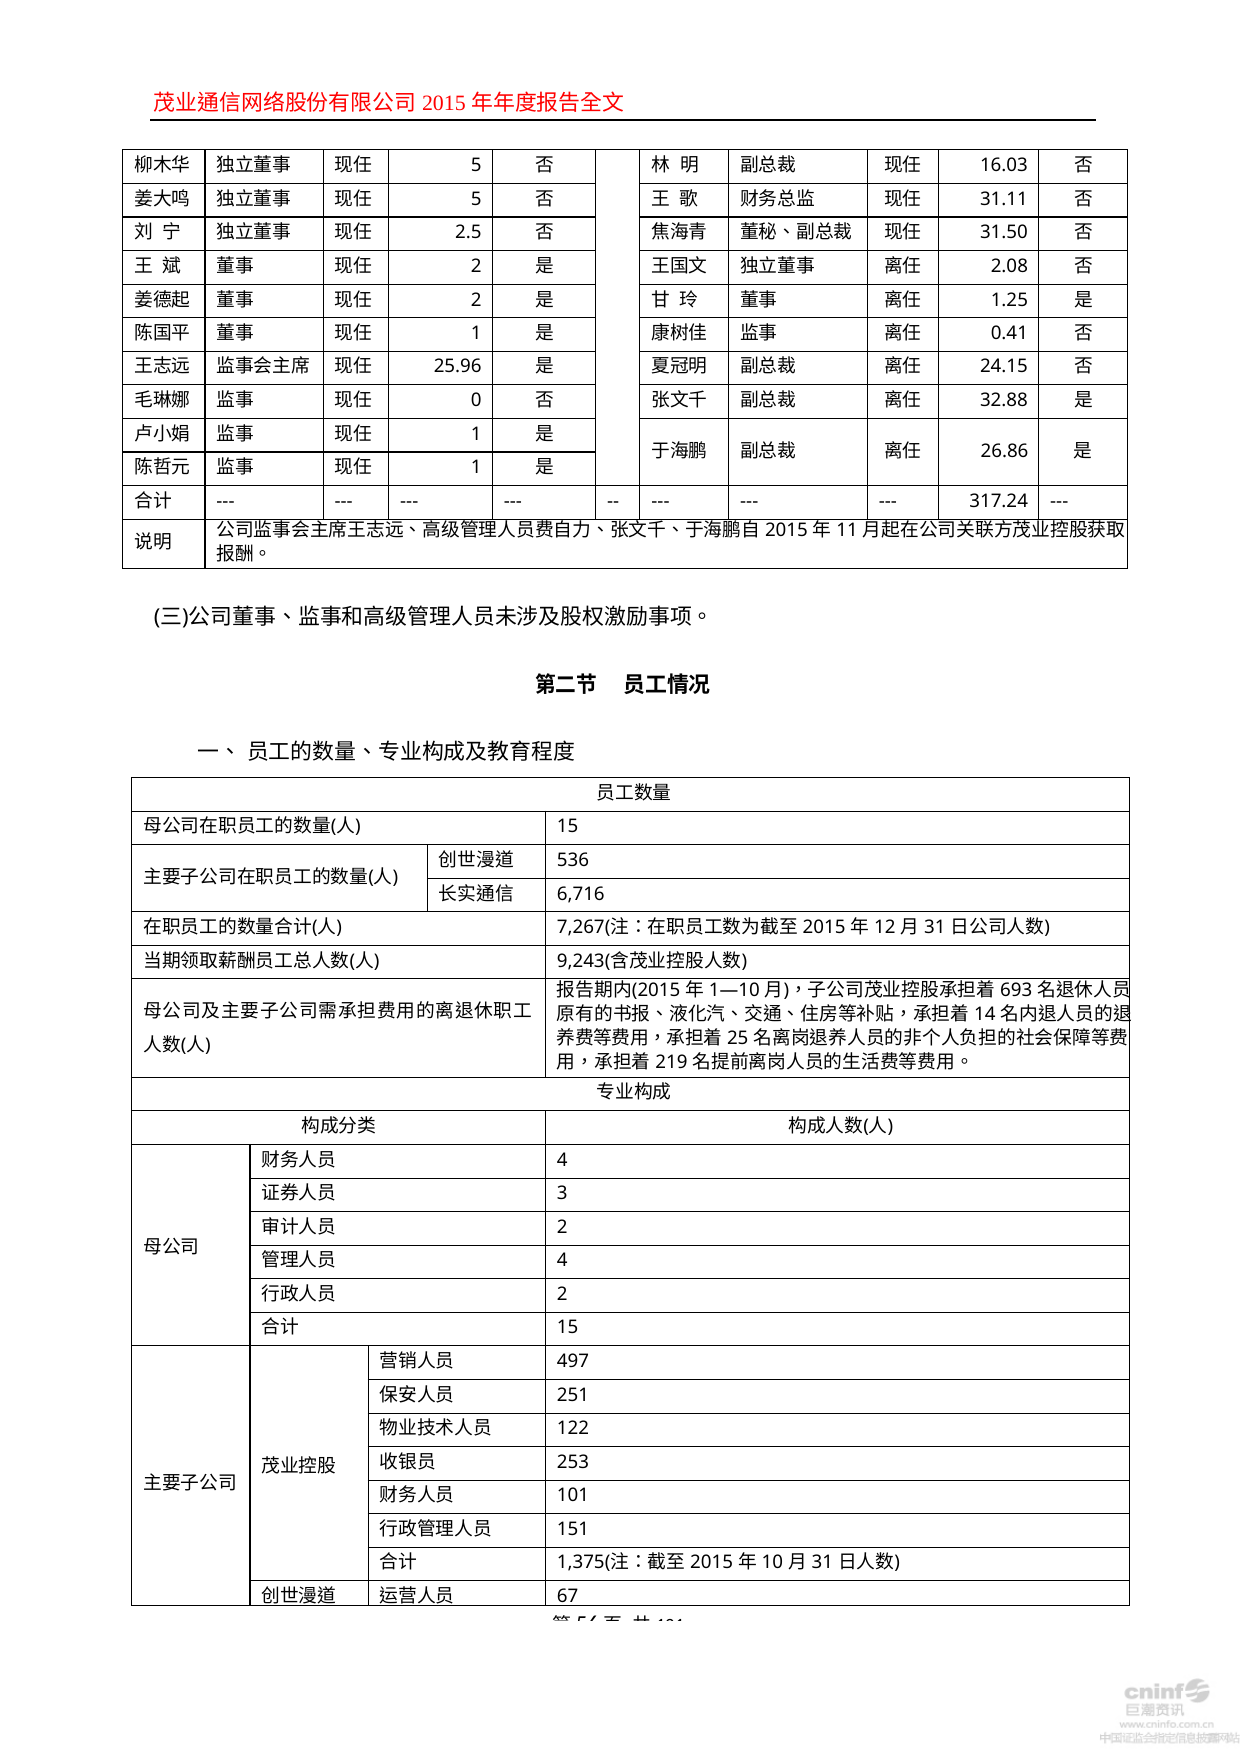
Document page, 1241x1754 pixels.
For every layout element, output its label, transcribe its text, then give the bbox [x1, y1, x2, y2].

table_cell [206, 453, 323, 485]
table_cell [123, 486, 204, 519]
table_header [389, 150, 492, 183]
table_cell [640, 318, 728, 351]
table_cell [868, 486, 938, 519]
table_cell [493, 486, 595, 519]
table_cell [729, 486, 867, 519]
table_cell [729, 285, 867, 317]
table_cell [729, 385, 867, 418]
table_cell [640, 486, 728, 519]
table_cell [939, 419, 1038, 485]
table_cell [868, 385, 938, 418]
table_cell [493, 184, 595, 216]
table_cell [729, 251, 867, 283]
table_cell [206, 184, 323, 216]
picture [1099, 1673, 1241, 1754]
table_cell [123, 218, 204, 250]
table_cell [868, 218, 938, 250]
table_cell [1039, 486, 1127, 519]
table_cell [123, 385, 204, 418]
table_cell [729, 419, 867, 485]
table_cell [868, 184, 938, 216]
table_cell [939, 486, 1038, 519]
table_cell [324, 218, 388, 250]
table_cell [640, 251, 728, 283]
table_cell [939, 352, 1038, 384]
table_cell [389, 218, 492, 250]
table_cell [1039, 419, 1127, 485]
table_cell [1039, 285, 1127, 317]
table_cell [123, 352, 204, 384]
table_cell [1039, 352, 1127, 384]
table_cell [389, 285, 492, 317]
text 第二节 员工情况 一、 员工的数量、专业构成及教育程度 [197, 669, 711, 766]
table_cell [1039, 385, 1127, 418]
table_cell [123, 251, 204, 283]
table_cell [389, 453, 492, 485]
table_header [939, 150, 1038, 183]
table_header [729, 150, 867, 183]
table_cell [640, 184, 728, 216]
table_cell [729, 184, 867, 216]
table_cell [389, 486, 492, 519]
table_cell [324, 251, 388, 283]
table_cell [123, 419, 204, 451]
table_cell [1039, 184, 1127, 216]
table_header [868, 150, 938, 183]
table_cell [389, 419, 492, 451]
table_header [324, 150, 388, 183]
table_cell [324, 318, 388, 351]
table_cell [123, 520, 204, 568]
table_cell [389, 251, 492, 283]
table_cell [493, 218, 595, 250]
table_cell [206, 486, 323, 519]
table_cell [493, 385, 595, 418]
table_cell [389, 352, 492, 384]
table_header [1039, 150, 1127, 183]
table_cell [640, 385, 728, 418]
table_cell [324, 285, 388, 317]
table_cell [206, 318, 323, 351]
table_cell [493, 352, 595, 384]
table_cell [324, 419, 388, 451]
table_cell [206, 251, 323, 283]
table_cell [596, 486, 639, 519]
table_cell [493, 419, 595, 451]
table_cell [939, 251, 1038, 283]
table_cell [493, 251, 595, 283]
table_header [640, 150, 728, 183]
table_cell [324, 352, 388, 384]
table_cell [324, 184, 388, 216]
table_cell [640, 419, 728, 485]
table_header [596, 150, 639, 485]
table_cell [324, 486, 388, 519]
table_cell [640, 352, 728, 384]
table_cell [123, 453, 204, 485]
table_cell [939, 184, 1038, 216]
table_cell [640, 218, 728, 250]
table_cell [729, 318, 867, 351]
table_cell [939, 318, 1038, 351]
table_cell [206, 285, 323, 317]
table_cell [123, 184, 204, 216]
text (三)公司董事、监事和高级管理人员未涉及股权激励事项。 [153, 601, 965, 631]
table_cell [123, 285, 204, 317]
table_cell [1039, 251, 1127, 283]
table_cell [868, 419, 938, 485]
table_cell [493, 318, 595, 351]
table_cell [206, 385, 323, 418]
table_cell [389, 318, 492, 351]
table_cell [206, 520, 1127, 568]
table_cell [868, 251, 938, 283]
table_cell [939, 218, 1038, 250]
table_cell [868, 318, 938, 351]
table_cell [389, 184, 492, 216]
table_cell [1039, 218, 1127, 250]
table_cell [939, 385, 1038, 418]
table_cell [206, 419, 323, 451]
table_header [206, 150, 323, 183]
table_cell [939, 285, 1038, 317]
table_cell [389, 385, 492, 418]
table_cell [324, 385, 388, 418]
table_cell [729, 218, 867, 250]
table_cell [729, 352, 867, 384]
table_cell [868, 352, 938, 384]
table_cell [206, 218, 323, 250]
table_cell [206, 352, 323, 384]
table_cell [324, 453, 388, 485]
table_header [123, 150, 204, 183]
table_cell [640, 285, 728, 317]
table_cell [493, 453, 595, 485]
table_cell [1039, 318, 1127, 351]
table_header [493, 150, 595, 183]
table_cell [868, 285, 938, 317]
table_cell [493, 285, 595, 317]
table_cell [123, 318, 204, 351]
